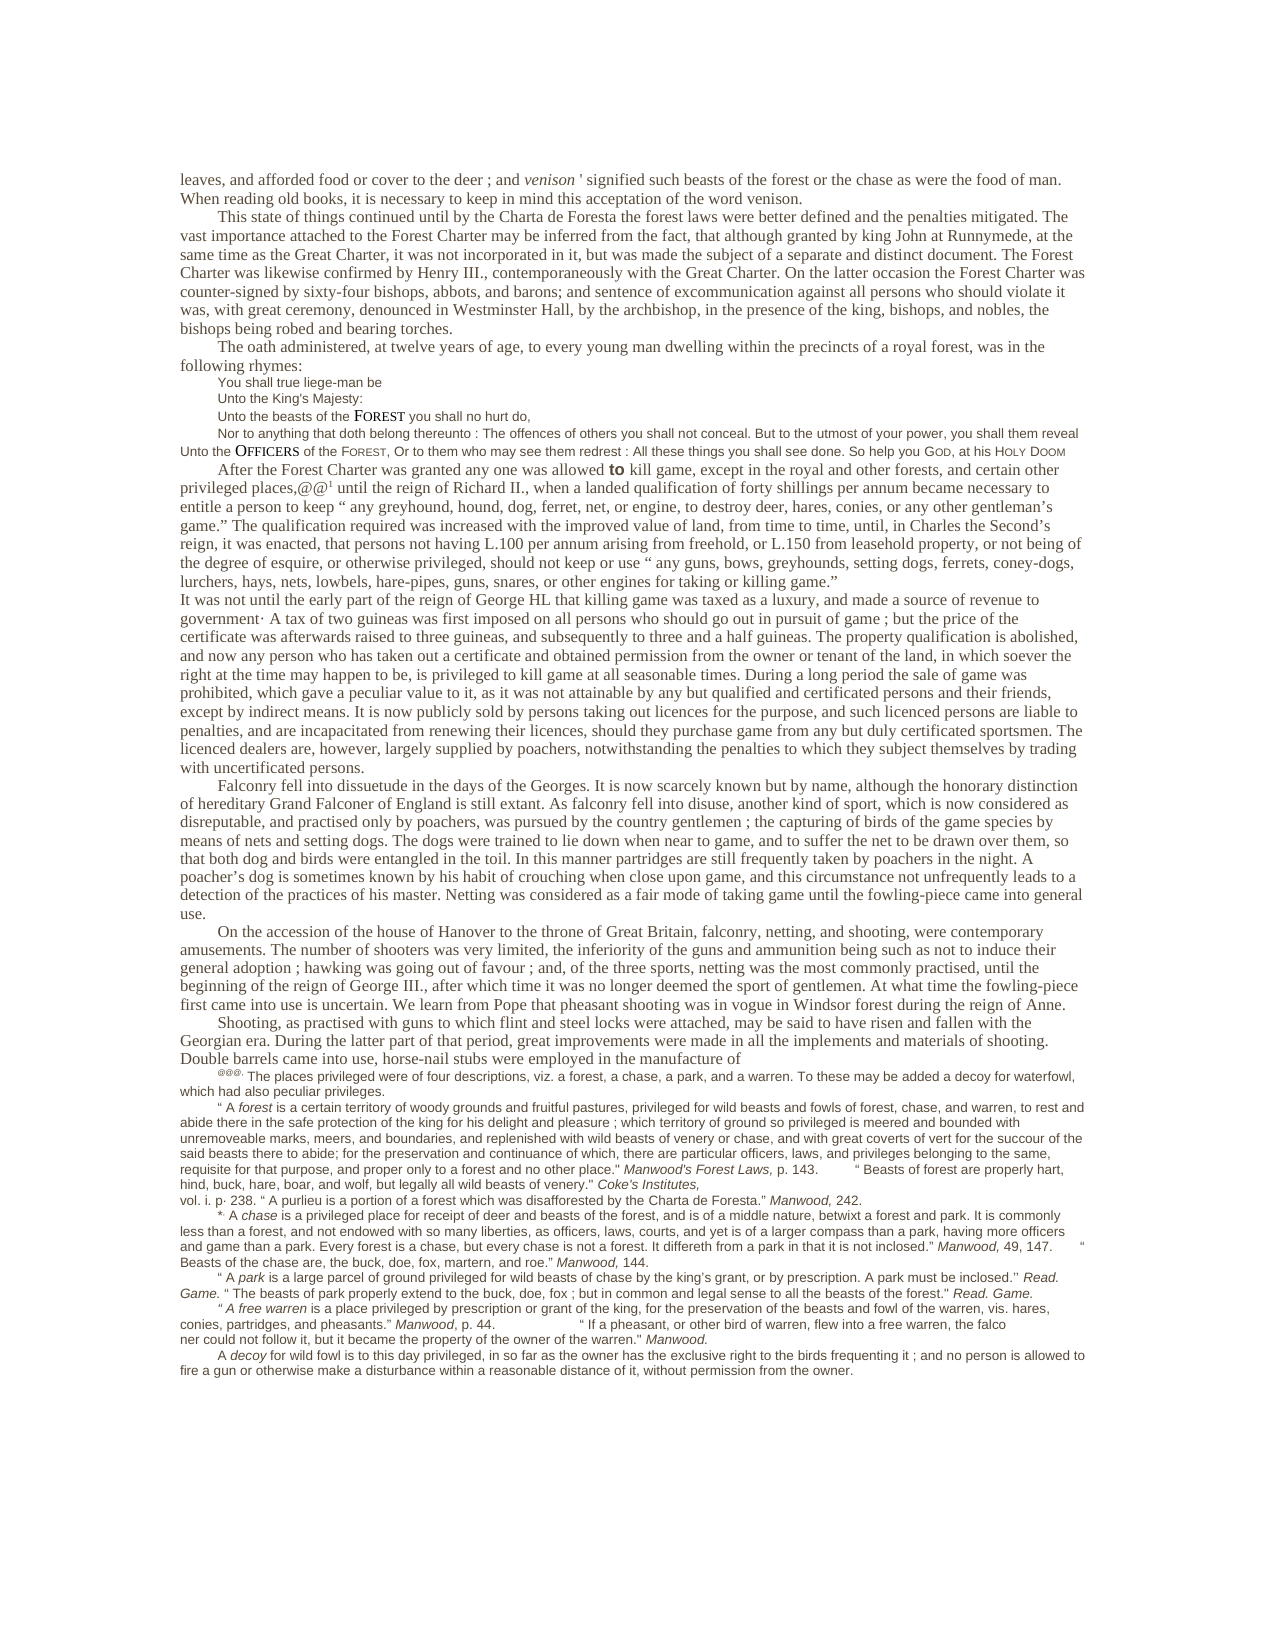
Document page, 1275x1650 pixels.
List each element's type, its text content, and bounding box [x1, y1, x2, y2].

text Falconry fell into dissuetude in the days of the Georges. It is now scarcely known but by name, although the honorary distinction of hereditary Grand Falconer of England is still extant. As falconry fell into disuse, another kind of sport, which is now considered as disreputable, and practised only by poachers, was pursued by the country gentlemen ; the capturing of birds of the game species by means of nets and setting dogs. The dogs were trained to lie down when near to game, and to suffer the net to be drawn over them, so that both dog and birds were entangled in the toil. In this manner partridges are still frequently taken by poachers in the night. A poacher’s dog is sometimes known by his habit of crouching when close upon game, and this circumstance not unfrequently leads to a detection of the practices of his master. Netting was considered as a fair mode of taking game until the fowling-piece came into general use. [180, 777, 1088, 923]
text The oath administered, at twelve years of age, to every young man dwelling within the precincts of a royal forest, was in the following rhymes: [180, 338, 1088, 375]
text “ A park is a large parcel of ground privileged for wild beasts of chase by the king’s grant, or by prescription. A park must be inclosed.’’ Read. Game. “ The beasts of park properly extend to the buck, doe, fox ; but in common and legal sense to all the beasts of the forest." Read. Game. [180, 1270, 1088, 1301]
text @@@, The places privileged were of four descriptions, viz. a forest, a chase, a park, and a warren. To these may be added a decoy for waterfowl, which had also peculiar privileges. [180, 1068, 1088, 1099]
text “ A forest is a certain territory of woody grounds and fruitful pastures, privileged for wild beasts and fowls of forest, chase, and warren, to rest and abide there in the safe protection of the king for his delight and pleasure ; which territory of ground so privileged is meered and bounded with unremoveable marks, meers, and boundaries, and replenished with wild beasts of venery or chase, and with great coverts of vert for the succour of the said beasts there to abide; for the preservation and continuance of which, there are particular officers, laws, and privileges belonging to the same, requisite for that purpose, and proper only to a forest and no other place." Manwood's Forest Laws, p. 143. “ Beasts of forest are properly hart, hind, buck, hare, boar, and wolf, but legally all wild beasts of venery." Coke's Institutes, [180, 1099, 1088, 1192]
text On the accession of the house of Hanover to the throne of Great Britain, falconry, netting, and shooting, were contemporary amusements. The number of shooters was very limited, the inferiority of the guns and ammunition being such as not to induce their general adoption ; hawking was going out of favour ; and, of the three sports, netting was the most commonly practised, until the beginning of the reign of George III., after which time it was no longer deemed the sport of gentlemen. At what time the fowling-piece first came into use is uncertain. We learn from Pope that pheasant shooting was in vogue in Windsor forest during the reign of Anne. [180, 923, 1088, 1014]
text ner could not follow it, but it became the property of the owner of the warren." Manwood. [180, 1332, 1088, 1348]
text vol. i. p∙ 238. “ A purlieu is a portion of a forest which was disafforested by the Charta de Foresta.” Manwood, 242. [180, 1192, 1088, 1208]
text “ A free warren is a place privileged by prescription or grant of the king, for the preservation of the beasts and fowl of the warren, vis. hares, conies, partridges, and pheasants.” Manwood, p. 44. “ If a pheasant, or other bird of warren, flew into a free warren, the falco [180, 1301, 1088, 1332]
text After the Forest Charter was granted any one was allowed to kill game, except in the royal and other forests, and certain other privileged places,@@1 until the reign of Richard II., when a landed qualification of forty shillings per annum became necessary to entitle a person to keep “ any greyhound, hound, dog, ferret, net, or engine, to destroy deer, hares, conies, or any other gentleman’s game.” The qualification required was increased with the improved value of land, from time to time, until, in Charles the Second’s reign, it was enacted, that persons not having L.100 per annum arising from freehold, or L.150 from leasehold property, or not being of the degree of esquire, or otherwise privileged, should not keep or use “ any guns, bows, greyhounds, setting dogs, ferrets, coney-dogs, lurchers, hays, nets, lowbels, hare-pipes, guns, snares, or other engines for taking or killing game.” [180, 460, 1088, 591]
text A decoy for wild fowl is to this day privileged, in so far as the owner has the exclusive right to the birds frequenting it ; and no person is allowed to fire a gun or otherwise make a disturbance within a reasonable distance of it, without permission from the owner. [180, 1348, 1088, 1379]
text Unto the beasts of the Forest you shall no hurt do, [180, 406, 1088, 425]
text You shall true liege-man be [180, 375, 1088, 391]
text Unto the King's Majesty: [180, 391, 1088, 406]
text leaves, and afforded food or cover to the deer ; and venison ' signified such beasts of the forest or the chase as were the food of man. When reading old books, it is necessary to keep in mind this acceptation of the word venison. [180, 170, 1088, 208]
text *, A chase is a privileged place for receipt of deer and beasts of the forest, and is of a middle nature, betwixt a forest and park. It is commonly less than a forest, and not endowed with so many liberties, as officers, laws, courts, and yet is of a larger compass than a park, having more officers and game than a park. Every forest is a chase, but every chase is not a forest. It differeth from a park in that it is not inclosed.” Manwood, 49, 147. “ Beasts of the chase are, the buck, doe, fox, martern, and roe.” Manwood, 144. [180, 1208, 1088, 1270]
text Nor to anything that doth belong thereunto : The offences of others you shall not conceal. But to the utmost of your power, you shall them reveal Unto the Officers of the Forest, Or to them who may see them redrest : All these things you shall see done. So help you God, at his Holy Doom [180, 425, 1088, 460]
text This state of things continued until by the Charta de Foresta the forest laws were better defined and the penalties mitigated. The vast importance attached to the Forest Charter may be inferred from the fact, that although granted by king John at Runnymede, at the same time as the Great Charter, it was not incorporated in it, but was made the subject of a separate and distinct document. The Forest Charter was likewise confirmed by Henry III., contemporaneously with the Great Charter. On the latter occasion the Forest Charter was counter-signed by sixty-four bishops, abbots, and barons; and sentence of excommunication against all persons who should violate it was, with great ceremony, denounced in Westminster Hall, by the archbishop, in the presence of the king, bishops, and nobles, the bishops being robed and bearing torches. [180, 208, 1088, 338]
text It was not until the early part of the reign of George HL that killing game was taxed as a luxury, and made a source of revenue to government· A tax of two guineas was first imposed on all persons who should go out in pursuit of game ; but the price of the certificate was afterwards raised to three guineas, and subsequently to three and a half guineas. The property qualification is abolished, and now any person who has taken out a certificate and obtained permission from the owner or tenant of the land, in which soever the right at the time may happen to be, is privileged to kill game at all seasonable times. During a long period the sale of game was prohibited, which gave a peculiar value to it, as it was not attainable by any but qualified and certificated persons and their friends, except by indirect means. It is now publicly sold by persons taking out licences for the purpose, and such licenced persons are liable to penalties, and are incapacitated from renewing their licences, should they purchase game from any but duly certificated sportsmen. The licenced dealers are, however, largely supplied by poachers, notwithstanding the penalties to which they subject themselves by trading with uncertificated persons. [180, 591, 1088, 777]
text Shooting, as practised with guns to which flint and steel locks were attached, may be said to have risen and fallen with the Georgian era. During the latter part of that period, great improvements were made in all the implements and materials of shooting. Double barrels came into use, horse-nail stubs were employed in the manufacture of [180, 1014, 1088, 1068]
